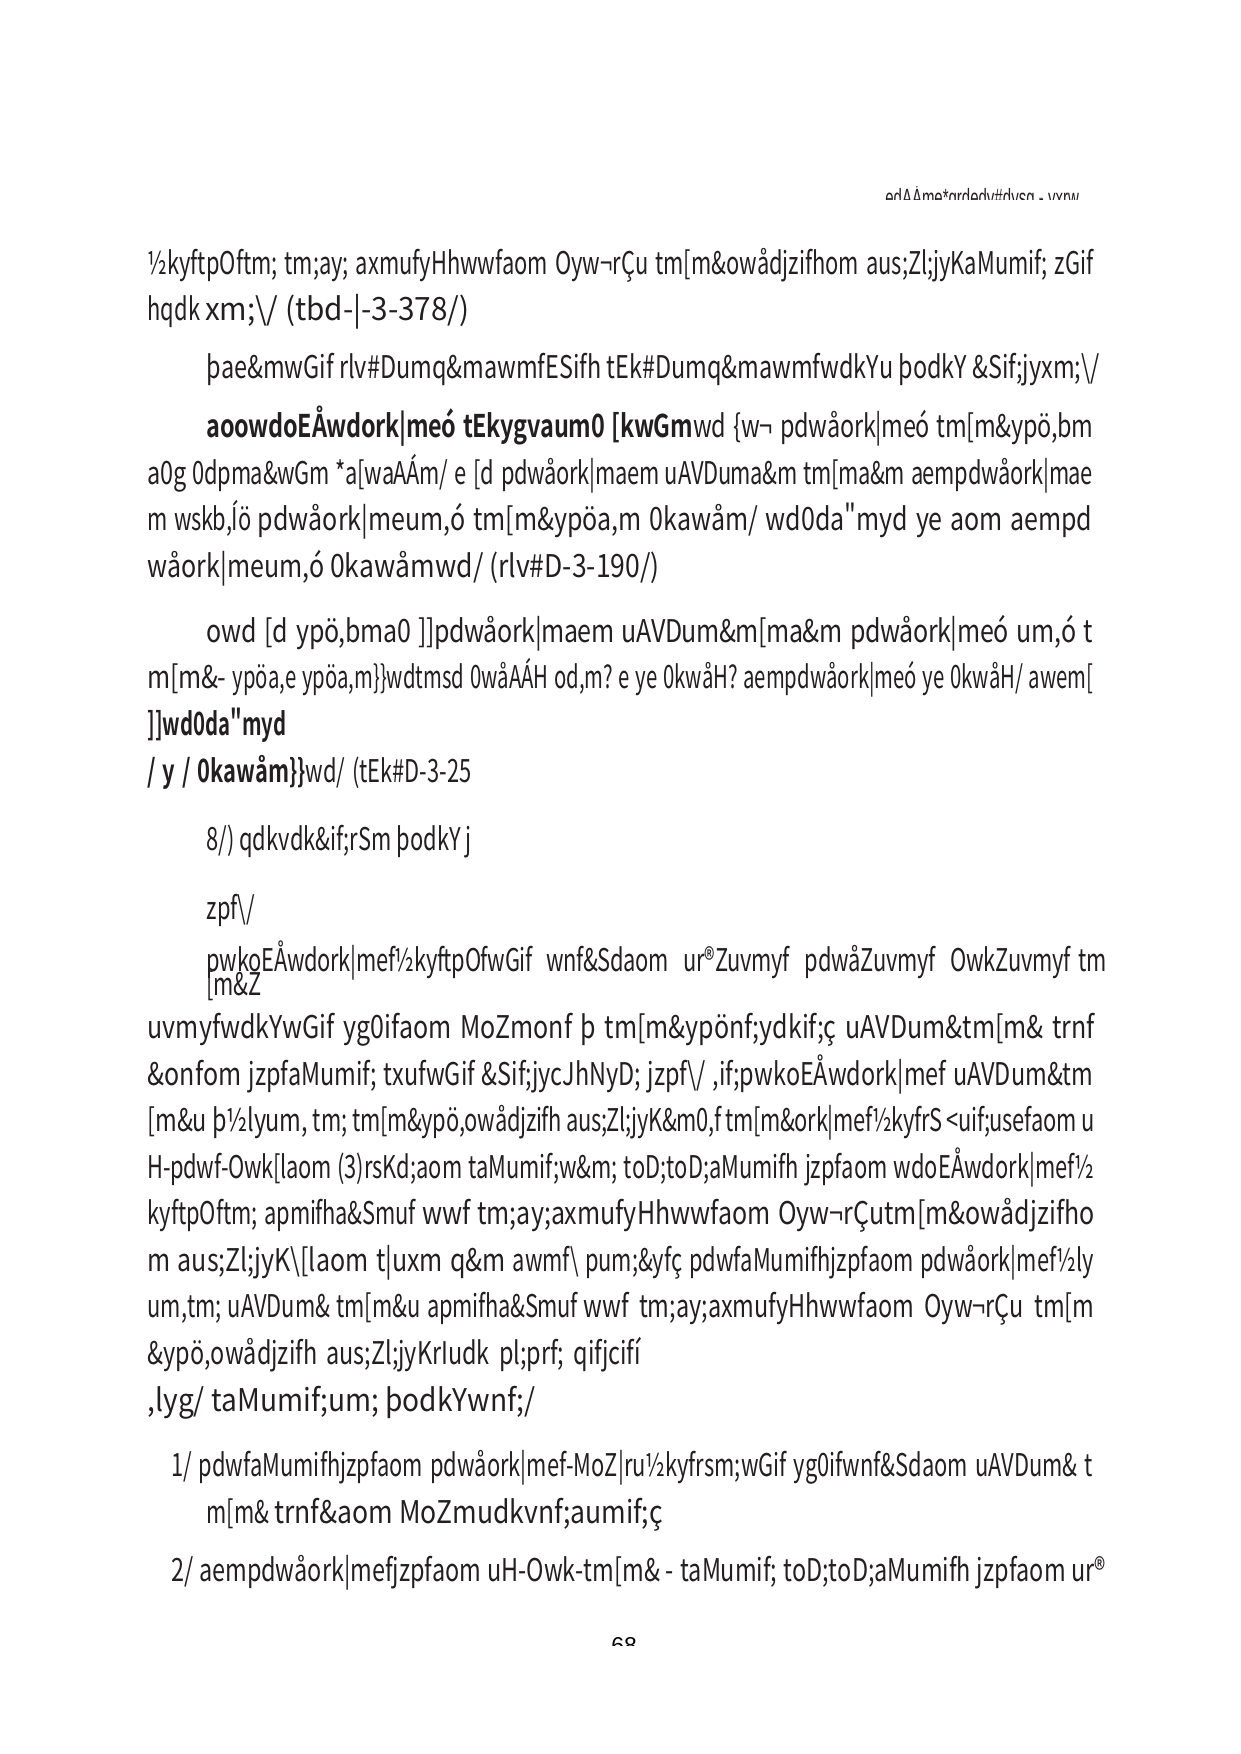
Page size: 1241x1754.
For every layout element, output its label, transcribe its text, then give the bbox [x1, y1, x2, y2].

text þae&mwGif rlv#Dumq&mawmfESifh tEk#Dumq&mawmfwdkYu þodkY &Sif;jyxm;\/ [206, 343, 1107, 388]
text uvmyfwdkYwGif yg0ifaom MoZmonf þ tm[m&ypönf;ydkif;ç uAVDum&tm[m& trnf&onfom jzpfaMumif; txufwGif &Sif;jycJhNyD; jzpf\/ ,if;pwkoEÅwdork|mef uAVDum&tm[m&u þ½lyum, tm; tm[m&ypö,owådjzifh aus;Zl;jyK&m0,f tm[m&ork|mef½kyfrS <uif;usefaom uH-pdwf-Owk[laom (3)rsKd;aom taMumif;w&m; toD;toD;aMumifh jzpfaom wdoEÅwdork|mef½kyftpOftm; apmifha&Smuf wwf tm;ay;axmufyHhwwfaom Oyw¬rÇutm[m&owådjzifhom aus;Zl;jyK\[laom t|uxm q&m awmf\ pum;&yfç pdwfaMumifhjzpfaom pdwåork|mef½lyum,tm; uAVDum& tm[m&u apmifha&Smuf wwf tm;ay;axmufyHhwwfaom Oyw¬rÇu tm[m&ypö,owådjzifh aus;Zl;jyKrIudk pl;prf; qifjcifí [147, 1002, 1094, 1373]
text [171, 1545, 1107, 1590]
text 1/ pdwfaMumifhjzpfaom pdwåork|mef-MoZ|ru½kyfrsm;wGif yg0ifwnf&Sdaom uAVDum& tm[m& trnf&aom MoZmudkvnf;aumif;ç [171, 1440, 1094, 1532]
text ,lyg/ taMumif;um; þodkYwnf;/ [147, 1376, 1107, 1421]
text / y / 0kawåm}}wd/ (tEk#D-3-258/) qdkvdk&if;rSm þodkY jzpf\/ [147, 746, 471, 928]
text pwkoEÅwdork|mef½kyftpOfwGif wnf&Sdaom ur®Zuvmyf pdwåZuvmyf OwkZuvmyf tm[m&Z [206, 952, 1107, 1001]
text aoowdoEÅwdork|meó tEkygvaum0 [kwGmwd {w¬ pdwåork|meó tm[m&ypö,bma0g 0dpma&wGm *a[waAÁm/ e [d pdwåork|maem uAVDuma&m tm[ma&m aempdwåork|maem wskb,Íö pdwåork|meum,ó tm[m&ypöa,m 0kawåm/ wd0da"myd ye aom aempdwåork|meum,ó 0kawåmwd/ (rlv#D-3-190/) [147, 401, 1093, 586]
text ½kyftpOftm; tm;ay; axmufyHhwwfaom Oyw¬rÇu tm[m&owådjzifhom aus;Zl;jyKaMumif; zGifhqdk xm;\/ (tbd-|-3-378/) [147, 238, 1094, 329]
text owd [d ypö,bma0 ]]pdwåork|maem uAVDum&m[ma&m pdwåork|meó um,ó tm[m&- ypöa,e ypöa,m}}wdtmsd 0wåAÁH od,m? e ye 0kwåH? aempdwåork|meó ye 0kwåH/ awem[ ]]wd0da"myd [147, 606, 1093, 744]
